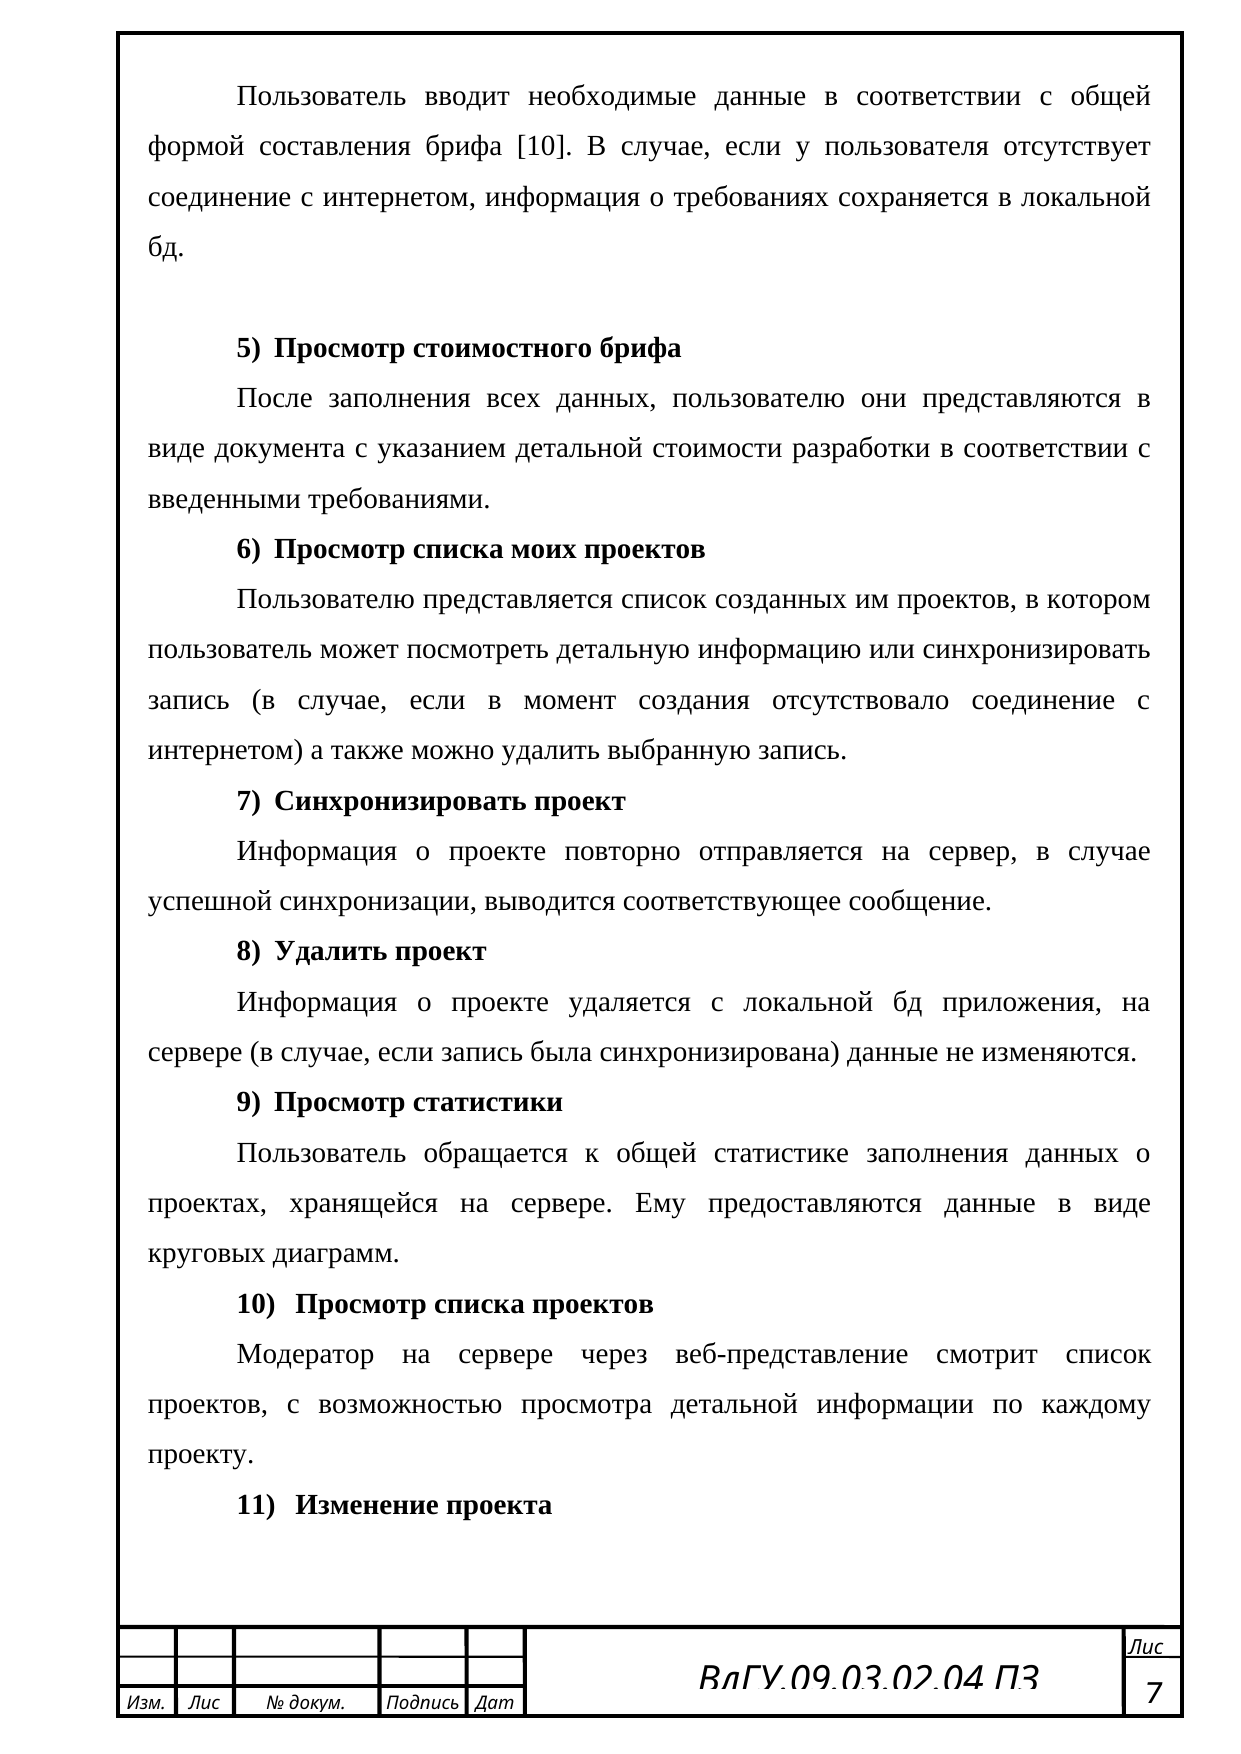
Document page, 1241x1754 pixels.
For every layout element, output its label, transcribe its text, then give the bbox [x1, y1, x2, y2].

text После заполнения всех данных, пользователю они представляются в виде документа с указанием детальной стоимости разработки в соответствии с введенными требованиями. [148, 380, 1152, 514]
text Пользователь обращается к общей статистике заполнения данных о проектах, хранящейся на сервере. Ему предоставляются данные в виде круговых диаграмм. [148, 1135, 1152, 1269]
text Пользователю представляется список созданных им проектов, в котором пользователь может посмотреть детальную информацию или синхронизировать запись (в случае, если в момент создания отсутствовало соединение с интернетом) а также можно удалить выбранную запись. [148, 581, 1152, 766]
text Пользователь вводит необходимые данные в соответствии с общей формой составления брифа [10]. В случае, если у пользователя отсутствует соединение с интернетом, информация о требованиях сохраняется в локальной бд. [148, 78, 1152, 263]
text Информация о проекте удаляется с локальной бд приложения, на сервере (в случае, если запись была синхронизирована) данные не изменяются. [148, 984, 1152, 1068]
text Модератор на сервере через веб-представление смотрит список проектов, с возможностью просмотра детальной информации по каждому проекту. [148, 1336, 1152, 1470]
list Просмотр списка проектов [236, 1286, 1152, 1319]
list Изменение проекта [236, 1487, 1152, 1521]
list Синхронизировать проект [236, 783, 1152, 816]
list Просмотр списка моих проектов [236, 531, 1152, 564]
list Просмотр стоимостного брифа [236, 330, 1152, 363]
list Удалить проект [236, 933, 1152, 967]
list Просмотр статистики [236, 1084, 1152, 1118]
text Информация о проекте повторно отправляется на сервер, в случае успешной синхронизации, выводится соответствующее сообщение. [148, 833, 1152, 917]
